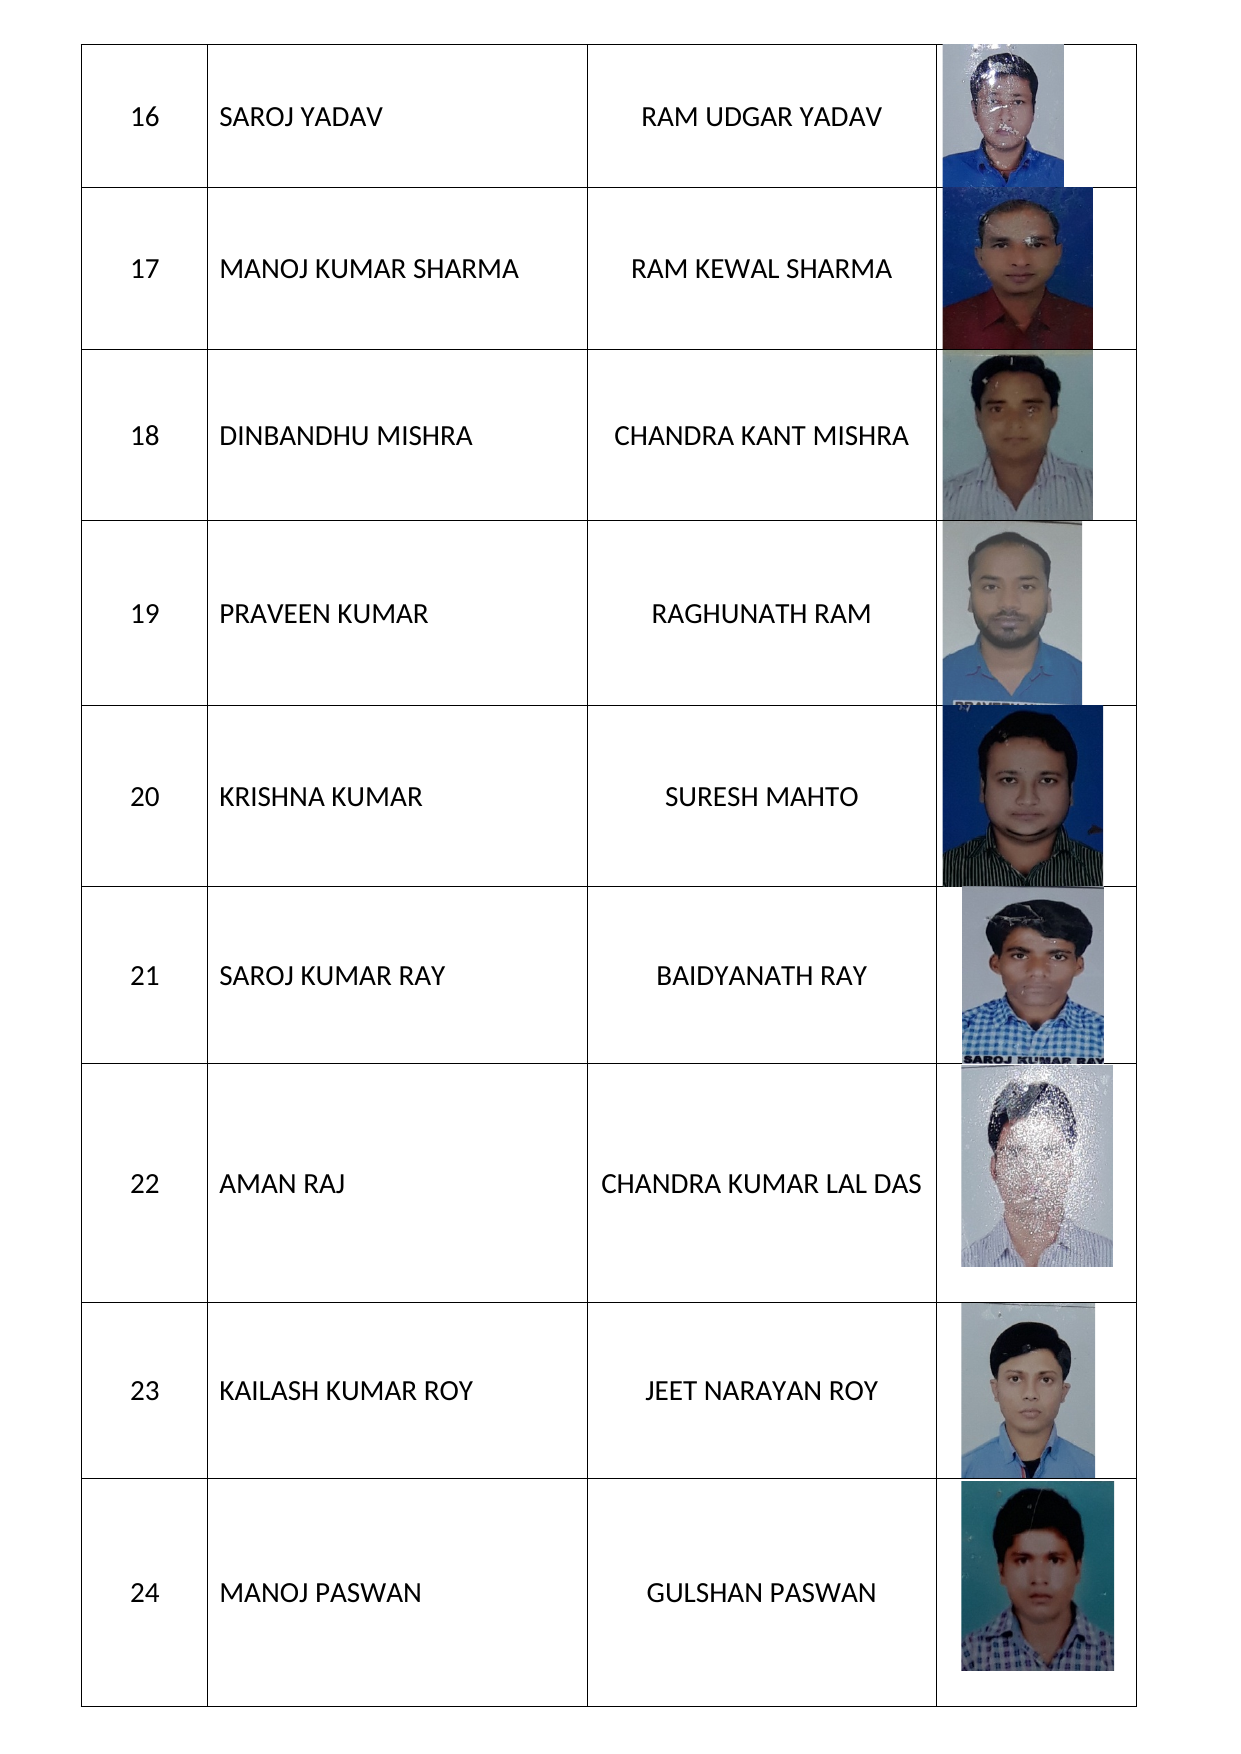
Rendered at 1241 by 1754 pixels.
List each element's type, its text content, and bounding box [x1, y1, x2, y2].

table_cell PRAVEEN KUMAR [208, 521, 587, 705]
table_cell DINBANDHU MISHRA [208, 350, 587, 519]
table_cell [1083, 521, 1136, 705]
table_cell [937, 1303, 961, 1477]
picture [961, 1065, 1113, 1267]
picture [942, 44, 1093, 349]
table_cell [937, 45, 942, 187]
table_cell JEET NARAYAN ROY [588, 1303, 936, 1477]
table_cell [1104, 706, 1136, 886]
table_cell [937, 521, 942, 705]
table_cell 24 [82, 1479, 207, 1706]
table_cell [1064, 45, 1136, 187]
table_cell [1093, 350, 1136, 519]
table_cell [1093, 188, 1136, 349]
table_cell 20 [82, 706, 207, 886]
table_cell RAM KEWAL SHARMA [588, 188, 936, 349]
table_cell [937, 887, 962, 1063]
table_cell [1096, 1303, 1136, 1477]
table_cell KRISHNA KUMAR [208, 706, 587, 886]
table_cell 21 [82, 887, 207, 1063]
table_cell [937, 1479, 1136, 1706]
table_cell MANOJ PASWAN [208, 1479, 587, 1706]
table_cell SAROJ KUMAR RAY [208, 887, 587, 1063]
table_cell 23 [82, 1303, 207, 1477]
table_cell SURESH MAHTO [588, 706, 936, 886]
table_cell [937, 1064, 1136, 1302]
table_cell SAROJ YADAV [208, 45, 587, 187]
table_cell 16 [82, 45, 207, 187]
table_cell 22 [82, 1064, 207, 1302]
table_cell BAIDYANATH RAY [942, 521, 1083, 705]
table_cell [937, 350, 942, 519]
table_cell [1104, 887, 1136, 1063]
table_cell GULSHAN PASWAN [588, 1479, 936, 1706]
table_cell AMAN RAJ [208, 1064, 587, 1302]
table_cell BAIDYANATH RAY [588, 887, 936, 1063]
table_cell [937, 188, 942, 349]
table_cell 19 [82, 521, 207, 705]
picture [942, 350, 1093, 520]
table_cell RAGHUNATH RAM [588, 521, 936, 705]
table_cell CHANDRA KANT MISHRA [588, 350, 936, 519]
picture [961, 1481, 1115, 1671]
table_cell 17 [82, 188, 207, 349]
table_cell [937, 706, 942, 886]
table_cell CHANDRA KUMAR LAL DAS [588, 1064, 936, 1302]
table_cell KAILASH KUMAR ROY [208, 1303, 587, 1477]
table_cell MANOJ KUMAR SHARMA [208, 188, 587, 349]
table_cell 18 [82, 350, 207, 519]
table_cell RAM UDGAR YADAV [588, 45, 936, 187]
picture [961, 1303, 1096, 1478]
picture [942, 705, 1104, 1064]
